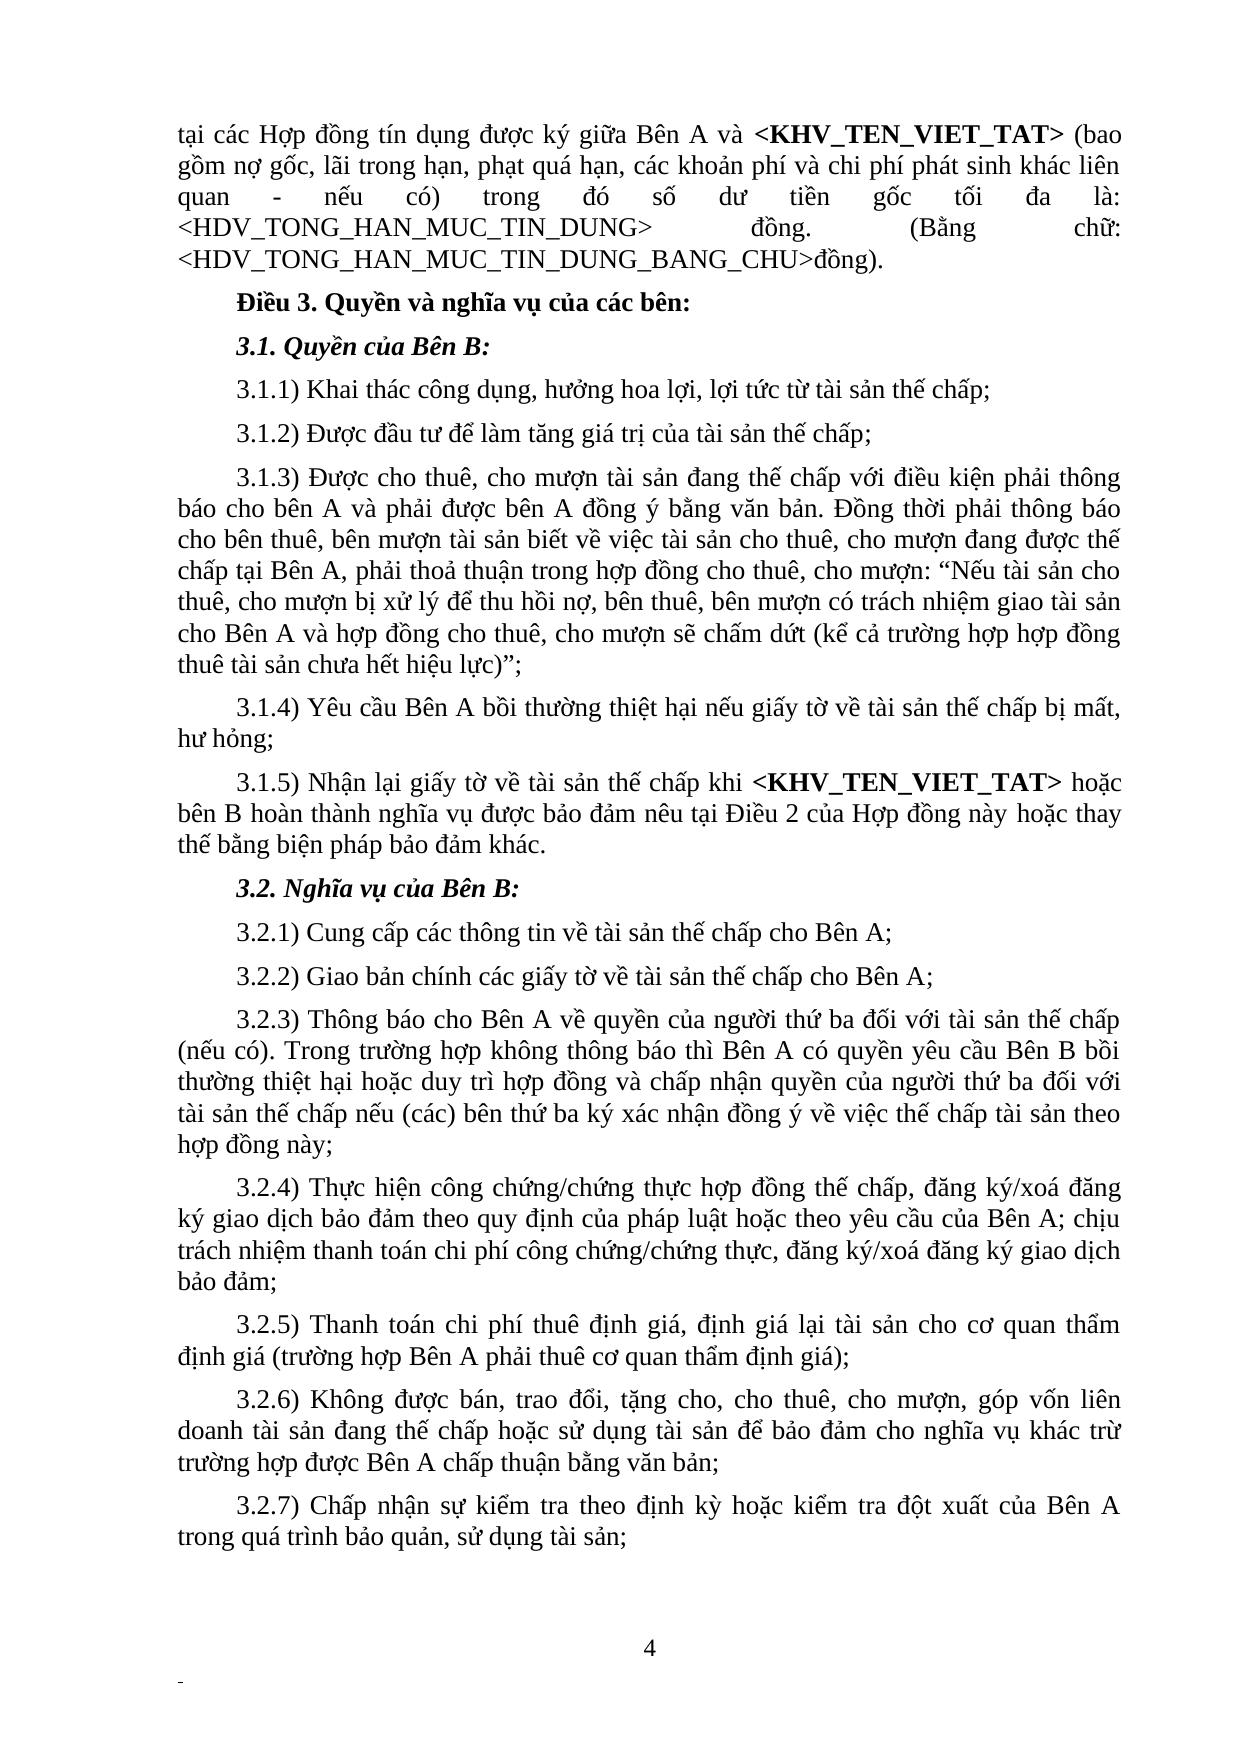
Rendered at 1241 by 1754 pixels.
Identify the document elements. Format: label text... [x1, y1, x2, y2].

text 3.2.5) Thanh toán chi phí thuê định giá, định giá lại tài sản cho cơ quan thẩm định giá (trường hợp Bên A phải thuê cơ quan thẩm định giá); [177, 1308, 1122, 1371]
text 3.2.6) Không được bán, trao đổi, tặng cho, cho thuê, cho mượn, góp vốn liên doanh tài sản đang thế chấp hoặc sử dụng tài sản để bảo đảm cho nghĩa vụ khác trừ trường hợp được Bên A chấp thuận bằng văn bản; [177, 1383, 1122, 1477]
subtitle 3.1.2) Được đầu tư để làm tăng giá trị của tài sản thế chấp; [177, 417, 1122, 448]
subtitle 3.2.7) Chấp nhận sự kiểm tra theo định kỳ hoặc kiểm tra đột xuất của Bên A trong quá trình bảo quản, sử dụng tài sản; [177, 1489, 1122, 1552]
subtitle 3.1.3) Được cho thuê, cho mượn tài sản đang thế chấp với điều kiện phải thông báo cho bên A và phải được bên A đồng ý bằng văn bản. Đồng thời phải thông báo cho bên thuê, bên mượn tài sản biết về việc tài sản cho thuê, cho mượn đang được thế chấp tại Bên A, phải thoả thuận trong hợp đồng cho thuê, cho mượn: “Nếu tài sản cho thuê, cho mượn bị xử lý để thu hồi nợ, bên thuê, bên mượn có trách nhiệm giao tài sản cho Bên A và hợp đồng cho thuê, cho mượn sẽ chấm dứt (kể cả trường hợp hợp đồng thuê tài sản chưa hết hiệu lực)”; [177, 461, 1122, 679]
text 3.2.4) Thực hiện công chứng/chứng thực hợp đồng thế chấp, đăng ký/xoá đăng ký giao dịch bảo đảm theo quy định của pháp luật hoặc theo yêu cầu của Bên A; chịu trách nhiệm thanh toán chi phí công chứng/chứng thực, đăng ký/xoá đăng ký giao dịch bảo đảm; [177, 1171, 1122, 1296]
subtitle 3.2.2) Giao bản chính các giấy tờ về tài sản thế chấp cho Bên A; [177, 959, 1122, 991]
text 3.1. Quyền của Bên B: [177, 330, 1122, 361]
subtitle 3.1.5) Nhận lại giấy tờ về tài sản thế chấp khi <KHV_TEN_VIET_TAT> hoặc bên B hoàn thành nghĩa vụ được bảo đảm nêu tại Điều 2 của Hợp đồng này hoặc thay thế bằng biện pháp bảo đảm khác. [177, 766, 1122, 860]
text Điều 3. Quyền và nghĩa vụ của các bên: [177, 286, 1122, 317]
text 3.2. Nghĩa vụ của Bên B: [177, 872, 1122, 903]
subtitle 3.1.4) Yêu cầu Bên A bồi thường thiệt hại nếu giấy tờ về tài sản thế chấp bị mất, hư hỏng; [177, 691, 1122, 754]
text 3.2.1) Cung cấp các thông tin về tài sản thế chấp cho Bên A; [177, 916, 1122, 947]
subtitle 3.1.1) Khai thác công dụng, hưởng hoa lợi, lợi tức từ tài sản thế chấp; [177, 374, 1122, 405]
subtitle 3.2.3) Thông báo cho Bên A về quyền của người thứ ba đối với tài sản thế chấp (nếu có). Trong trường hợp không thông báo thì Bên A có quyền yêu cầu Bên B bồi thường thiệt hại hoặc duy trì hợp đồng và chấp nhận quyền của người thứ ba đối với tài sản thế chấp nếu (các) bên thứ ba ký xác nhận đồng ý về việc thế chấp tài sản theo hợp đồng này; [177, 1003, 1122, 1159]
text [177, 118, 1122, 274]
